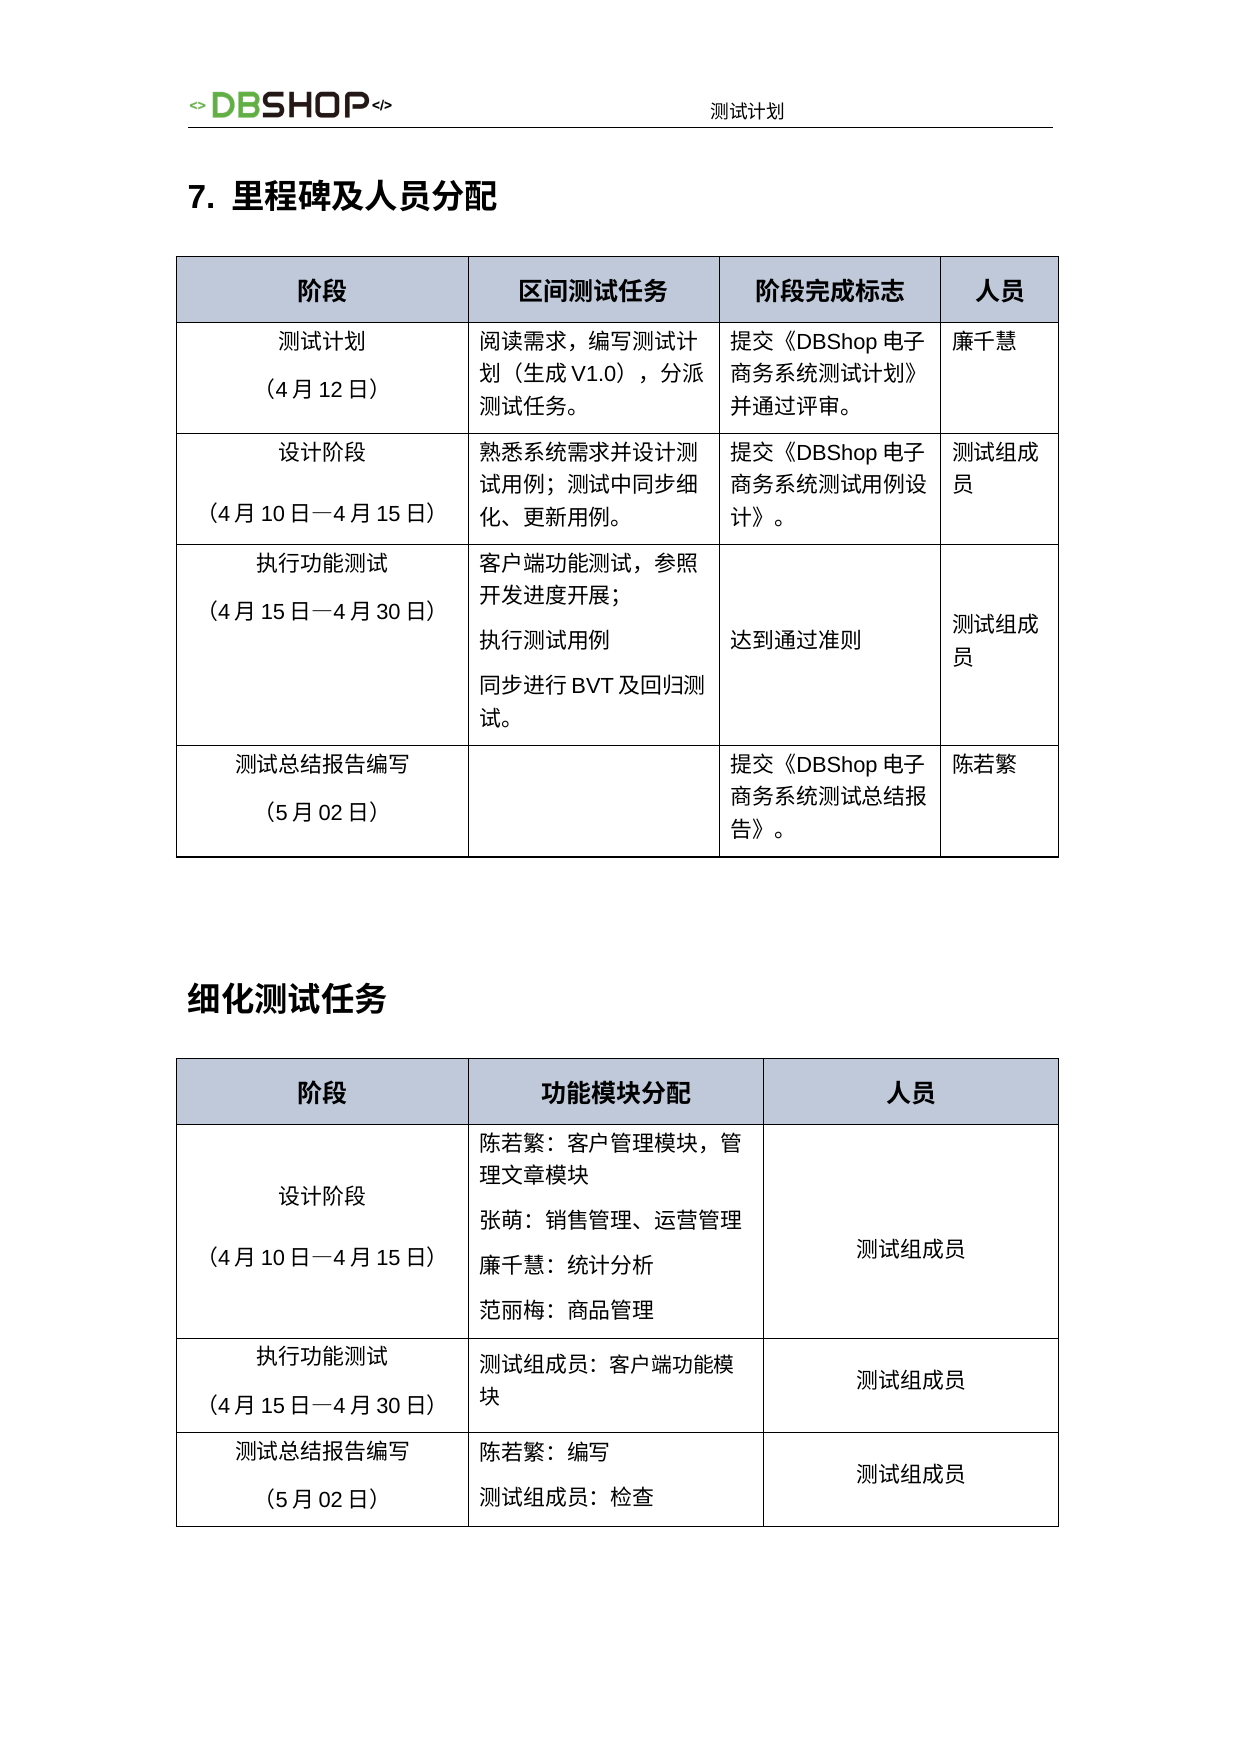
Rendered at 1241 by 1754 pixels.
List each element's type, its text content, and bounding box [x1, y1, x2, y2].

table_cell 提交《DBShop电子商务系统测试计划》并通过评审。 [720, 323, 940, 433]
table_cell 测试组成员：客户端功能模块 [469, 1339, 763, 1432]
picture [187, 88, 393, 119]
table_cell 测试组成员 [764, 1433, 1058, 1526]
table_cell 陈若繁：编写 测试组成员：检查 [469, 1433, 763, 1526]
table_cell 测试组成员 [764, 1125, 1058, 1338]
table_cell 廉千慧 [941, 323, 1058, 433]
table_cell 设计阶段 （4月10日—4月15日） [177, 434, 468, 544]
table_header 阶段完成标志 [720, 257, 940, 322]
table_header 阶段 [177, 257, 468, 322]
table_cell 测试计划 （4月12日） [177, 323, 468, 433]
table_cell 熟悉系统需求并设计测试用例；测试中同步细化、更新用例。 [469, 434, 719, 544]
table_cell 达到通过准则 [720, 545, 940, 745]
table_cell 陈若繁：客户管理模块，管理文章模块 张萌：销售管理、运营管理 廉千慧：统计分析 范丽梅：商品管理 [469, 1125, 763, 1338]
table_cell 测试组成员 [941, 434, 1058, 544]
table_header 区间测试任务 [469, 257, 719, 322]
table_cell 测试总结报告编写 （5月02日） [177, 1433, 468, 1526]
table_cell 执行功能测试 （4月15日—4月30日） [177, 1339, 468, 1432]
table_cell 阅读需求，编写测试计划（生成V1.0），分派测试任务。 [469, 323, 719, 433]
table_cell [469, 746, 719, 856]
table_cell 提交《DBShop电子商务系统测试用例设计》。 [720, 434, 940, 544]
table_cell 测试组成员 [941, 545, 1058, 745]
table_cell 客户端功能测试，参照开发进度开展； 执行测试用例 同步进行BVT及回归测试。 [469, 545, 719, 745]
table_header 阶段 [177, 1059, 468, 1124]
table_cell 设计阶段 （4月10日—4月15日） [177, 1125, 468, 1338]
table_cell 测试总结报告编写 （5月02日） [177, 746, 468, 856]
subtitle 里程碑及人员分配 [187, 162, 1053, 227]
table_cell 测试组成员 [764, 1339, 1058, 1432]
table_header 功能模块分配 [469, 1059, 763, 1124]
table_cell 执行功能测试 （4月15日—4月30日） [177, 545, 468, 745]
subtitle 细化测试任务 [187, 964, 1053, 1029]
table_header 人员 [764, 1059, 1058, 1124]
table_header 人员 [941, 257, 1058, 322]
table_cell 提交《DBShop电子商务系统测试总结报告》。 [720, 746, 940, 856]
table_cell 陈若繁 [941, 746, 1058, 856]
